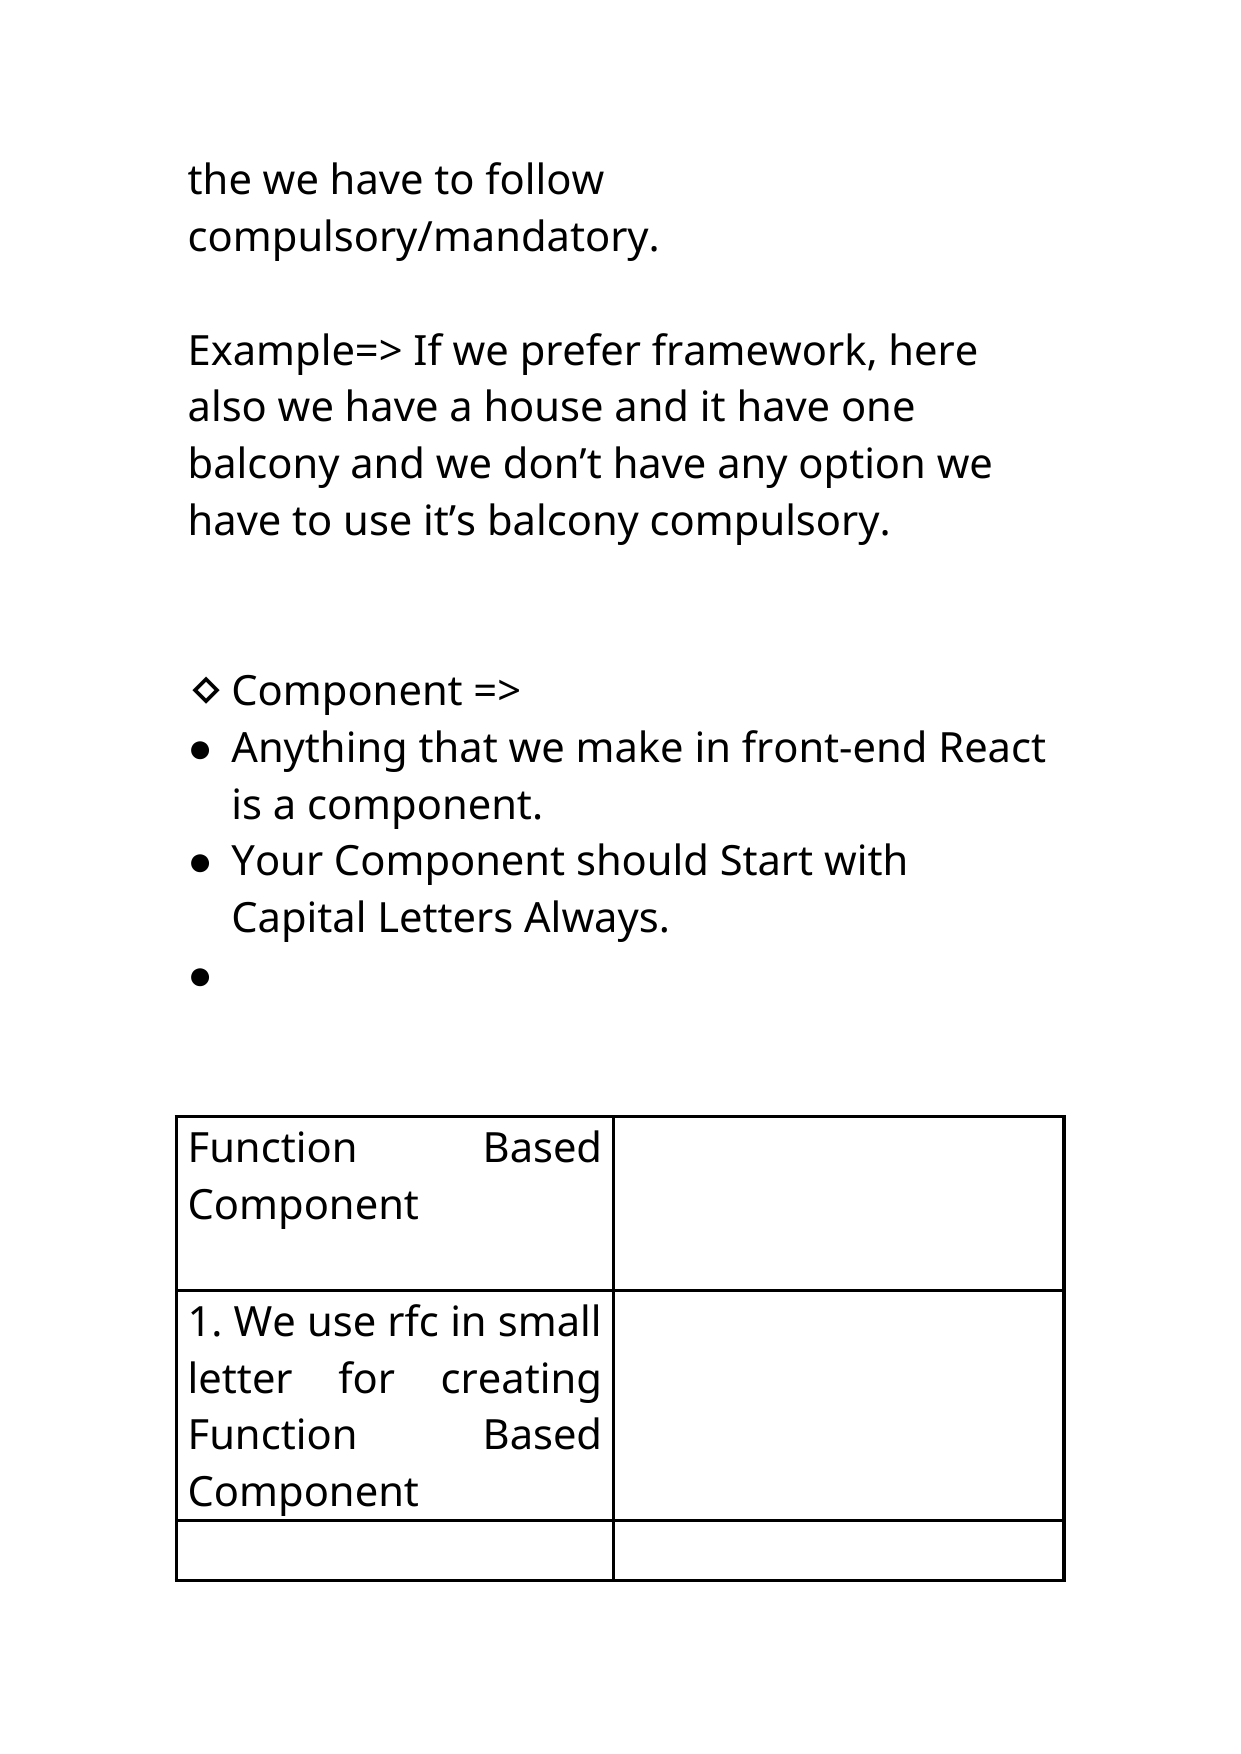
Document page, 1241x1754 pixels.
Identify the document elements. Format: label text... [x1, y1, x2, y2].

table_cell [615, 1292, 1062, 1519]
table_cell We use rfc in small letter for creating Function Based Component [178, 1292, 612, 1519]
list Your Component should Start with Capital Letters Always. [187, 831, 1053, 945]
table_header [615, 1118, 1062, 1288]
text Example=> If we prefer framework, here also we have a house and it have one balcony and we don’t have any option we have to use it’s balcony compulsory. [187, 320, 1053, 547]
table_cell [615, 1522, 1062, 1579]
list Component => [187, 661, 1053, 718]
table_cell [178, 1522, 612, 1579]
list Anything that we make in front-end React is a component. [187, 718, 1053, 831]
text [187, 150, 1053, 263]
table_header Function Based Component [178, 1118, 612, 1288]
